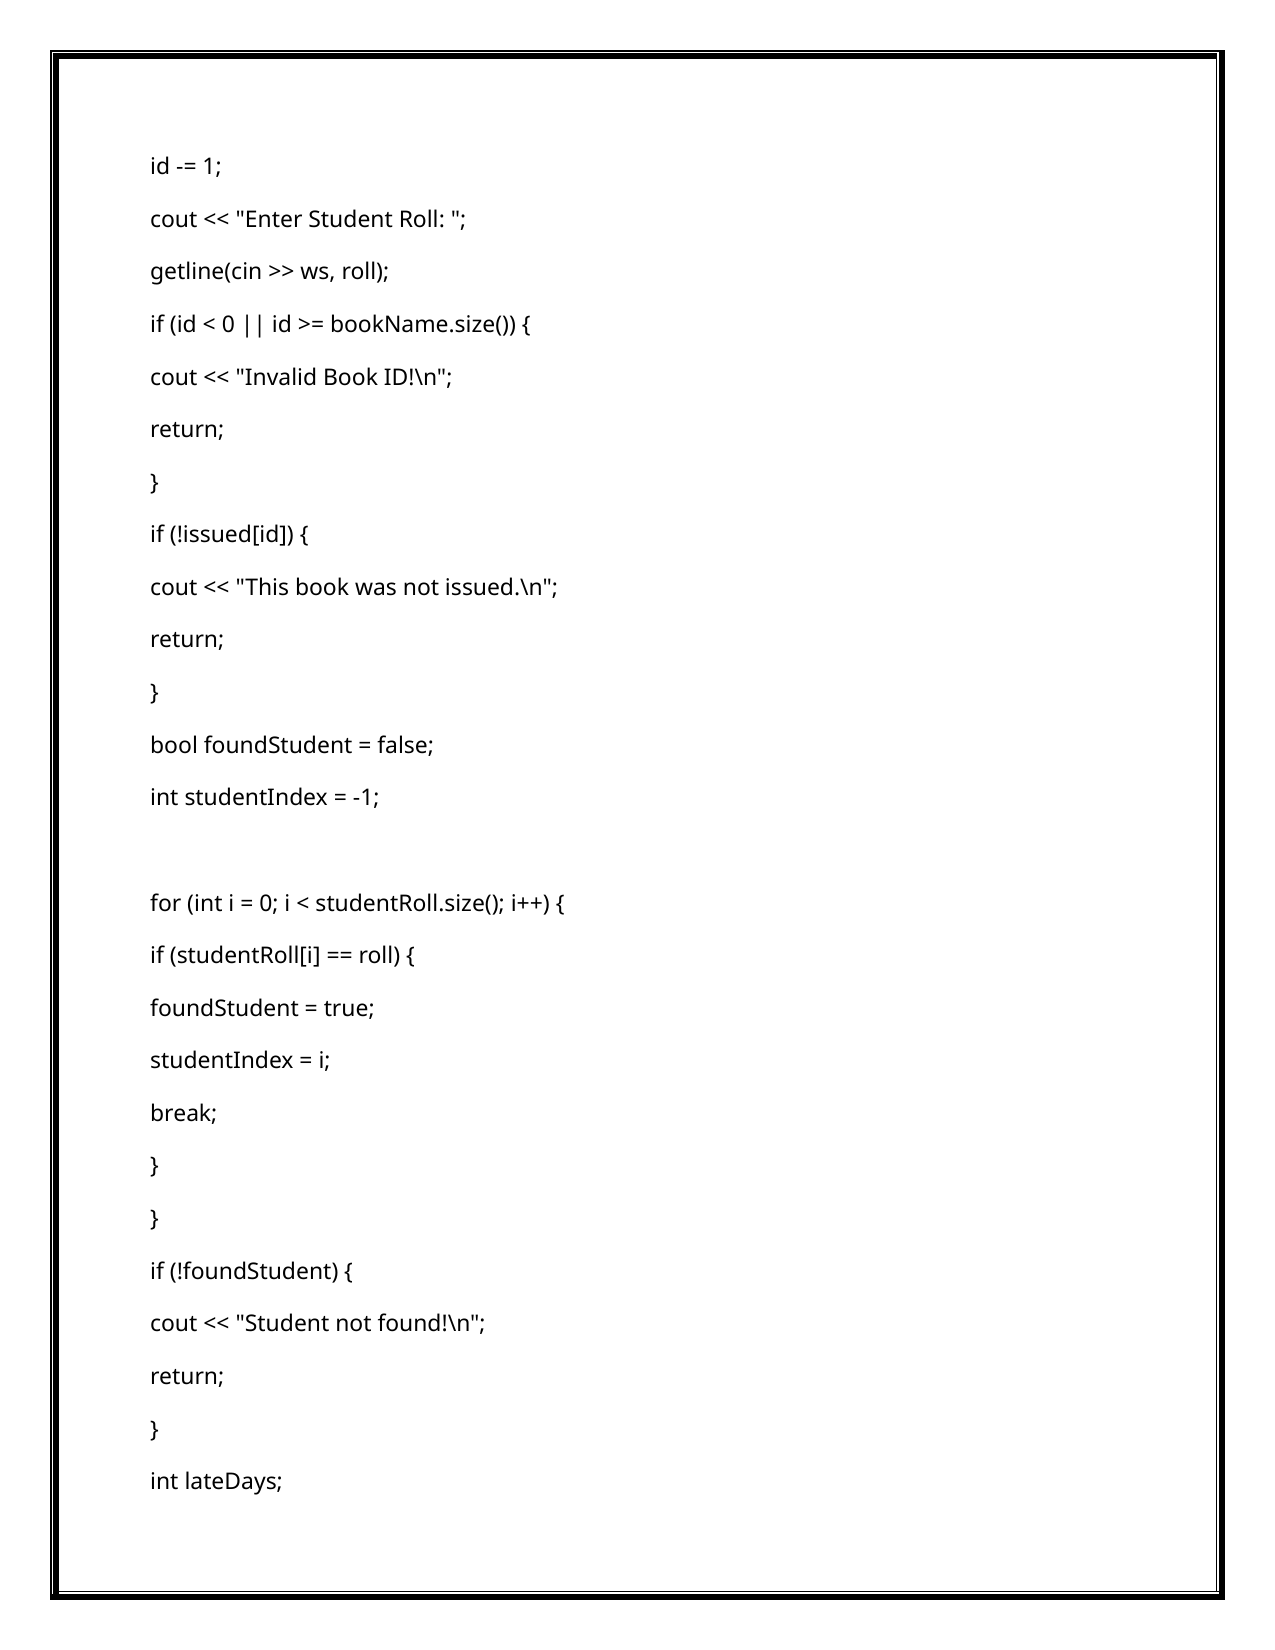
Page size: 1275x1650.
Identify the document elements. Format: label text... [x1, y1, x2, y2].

text break; [150, 1097, 1125, 1128]
text } [150, 1149, 1125, 1181]
text cout << "Invalid Book ID!\n"; [150, 360, 1125, 392]
text if (id < 0 || id >= bookName.size()) { [150, 308, 1125, 339]
text cout << "Student not found!\n"; [150, 1307, 1125, 1338]
text id -= 1; [150, 150, 1125, 181]
text } [150, 676, 1125, 707]
text foundStudent = true; [150, 992, 1125, 1023]
text studentIndex = i; [150, 1044, 1125, 1076]
text return; [150, 623, 1125, 655]
text if (!foundStudent) { [150, 1255, 1125, 1286]
text } [150, 1202, 1125, 1233]
text cout << "This book was not issued.\n"; [150, 571, 1125, 602]
text getline(cin >> ws, roll); [150, 255, 1125, 286]
text if (studentRoll[i] == roll) { [150, 939, 1125, 970]
text } [150, 1412, 1125, 1444]
text cout << "Enter Student Roll: "; [150, 203, 1125, 234]
text return; [150, 1360, 1125, 1391]
text int lateDays; [150, 1465, 1125, 1496]
text for (int i = 0; i < studentRoll.size(); i++) { [150, 886, 1125, 918]
text if (!issued[id]) { [150, 518, 1125, 549]
text int studentIndex = -1; [150, 781, 1125, 812]
text bool foundStudent = false; [150, 729, 1125, 760]
text } [150, 466, 1125, 497]
text return; [150, 413, 1125, 444]
